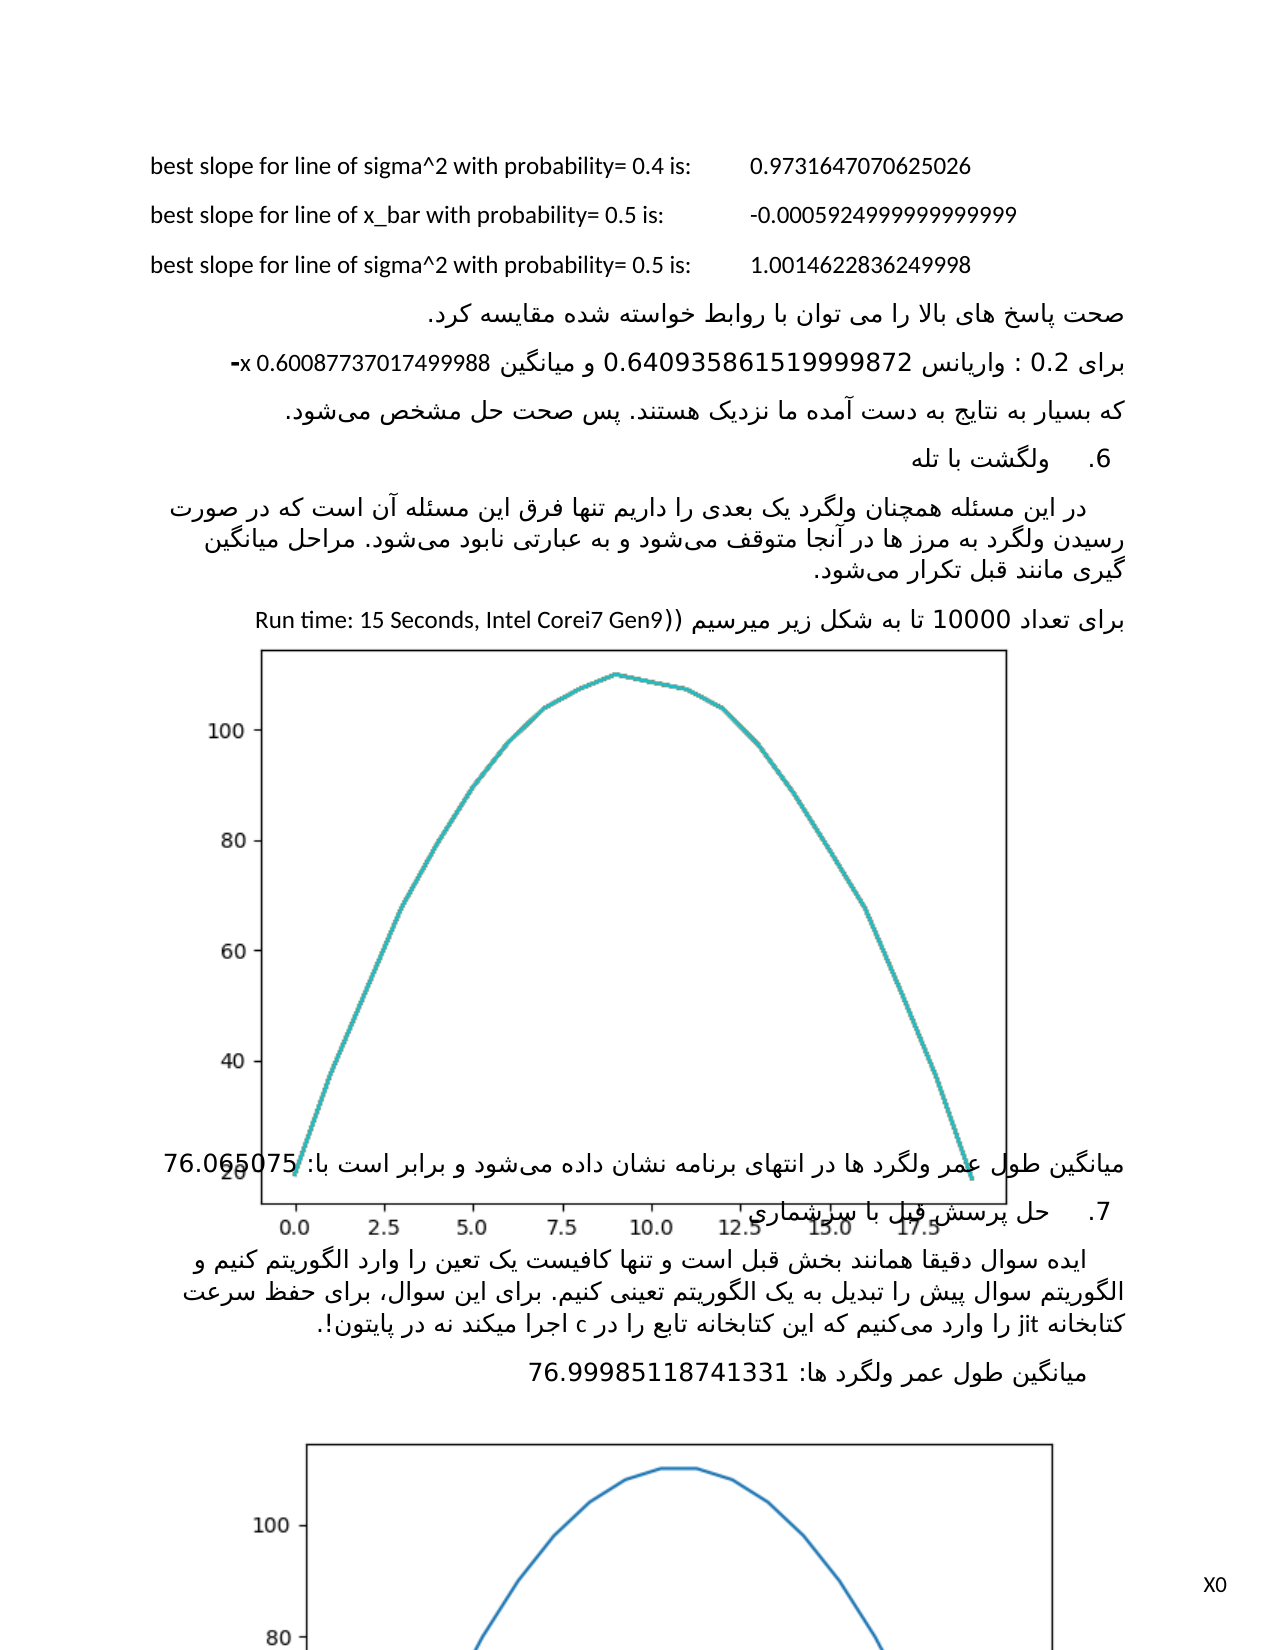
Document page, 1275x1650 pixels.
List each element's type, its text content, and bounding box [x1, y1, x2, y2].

text برای تعداد 10000 تا به شکل زیر میرسیم ((Run time: 15 Seconds, Intel Corei7 Gen9 [150, 604, 1125, 634]
text در این مسئله همچنان ولگرد یک بعدی را داریم تنها فرق این مسئله آن است که در صورت رسیدن ولگرد به مرز ها در آنجا متوقف می‌شود و به عبارتی نابود می‌شود. مراحل میانگین گیری مانند قبل تکرار می‌شود. [150, 493, 1125, 585]
picture [141, 563, 1102, 1283]
picture [187, 1357, 1148, 1650]
text که بسیار به نتایج به دست آمده ما نزدیک هستند. پس صحت حل مشخص می‌شود. [150, 396, 1125, 426]
list حل پرسش قبل با سرشماری [150, 1197, 1087, 1226]
text برای 0.2 : واریانس 0.640935861519999872 و میانگین x 0.60087737017499988- [150, 347, 1125, 377]
text صحت پاسخ های بالا را می توان با روابط خواسته شده مقایسه کرد. [150, 299, 1125, 328]
text ایده سوال دقیقا همانند بخش قبل است و تنها کافیست یک تعین را وارد الگوریتم کنیم و الگوریتم سوال پیش را تبدیل به یک الگوریتم تعینی کنیم. برای این سوال، برای حفظ سرعت کتابخانه jit را وارد می‌کنیم که این کتابخانه تابع را در c اجرا میکند نه در پایتون!. [150, 1245, 1125, 1339]
text best slope for line of sigma^2 with probability= 0.5 is: 1.0014622836249998 [150, 249, 1125, 280]
text best slope for line of sigma^2 with probability= 0.4 is: 0.9731647070625026 [150, 150, 1125, 181]
text میانگین طول عمر ولگرد ها: 76.99985118741331 [150, 1358, 1125, 1387]
text best slope for line of x_bar with probability= 0.5 is: -0.0005924999999999999 [150, 199, 1125, 230]
list ولگشت با تله [150, 444, 1087, 474]
text میانگین طول عمر ولگرد ها در انتهای برنامه نشان داده می‌شود و برابر است با: 76.065075 [150, 1149, 1125, 1178]
